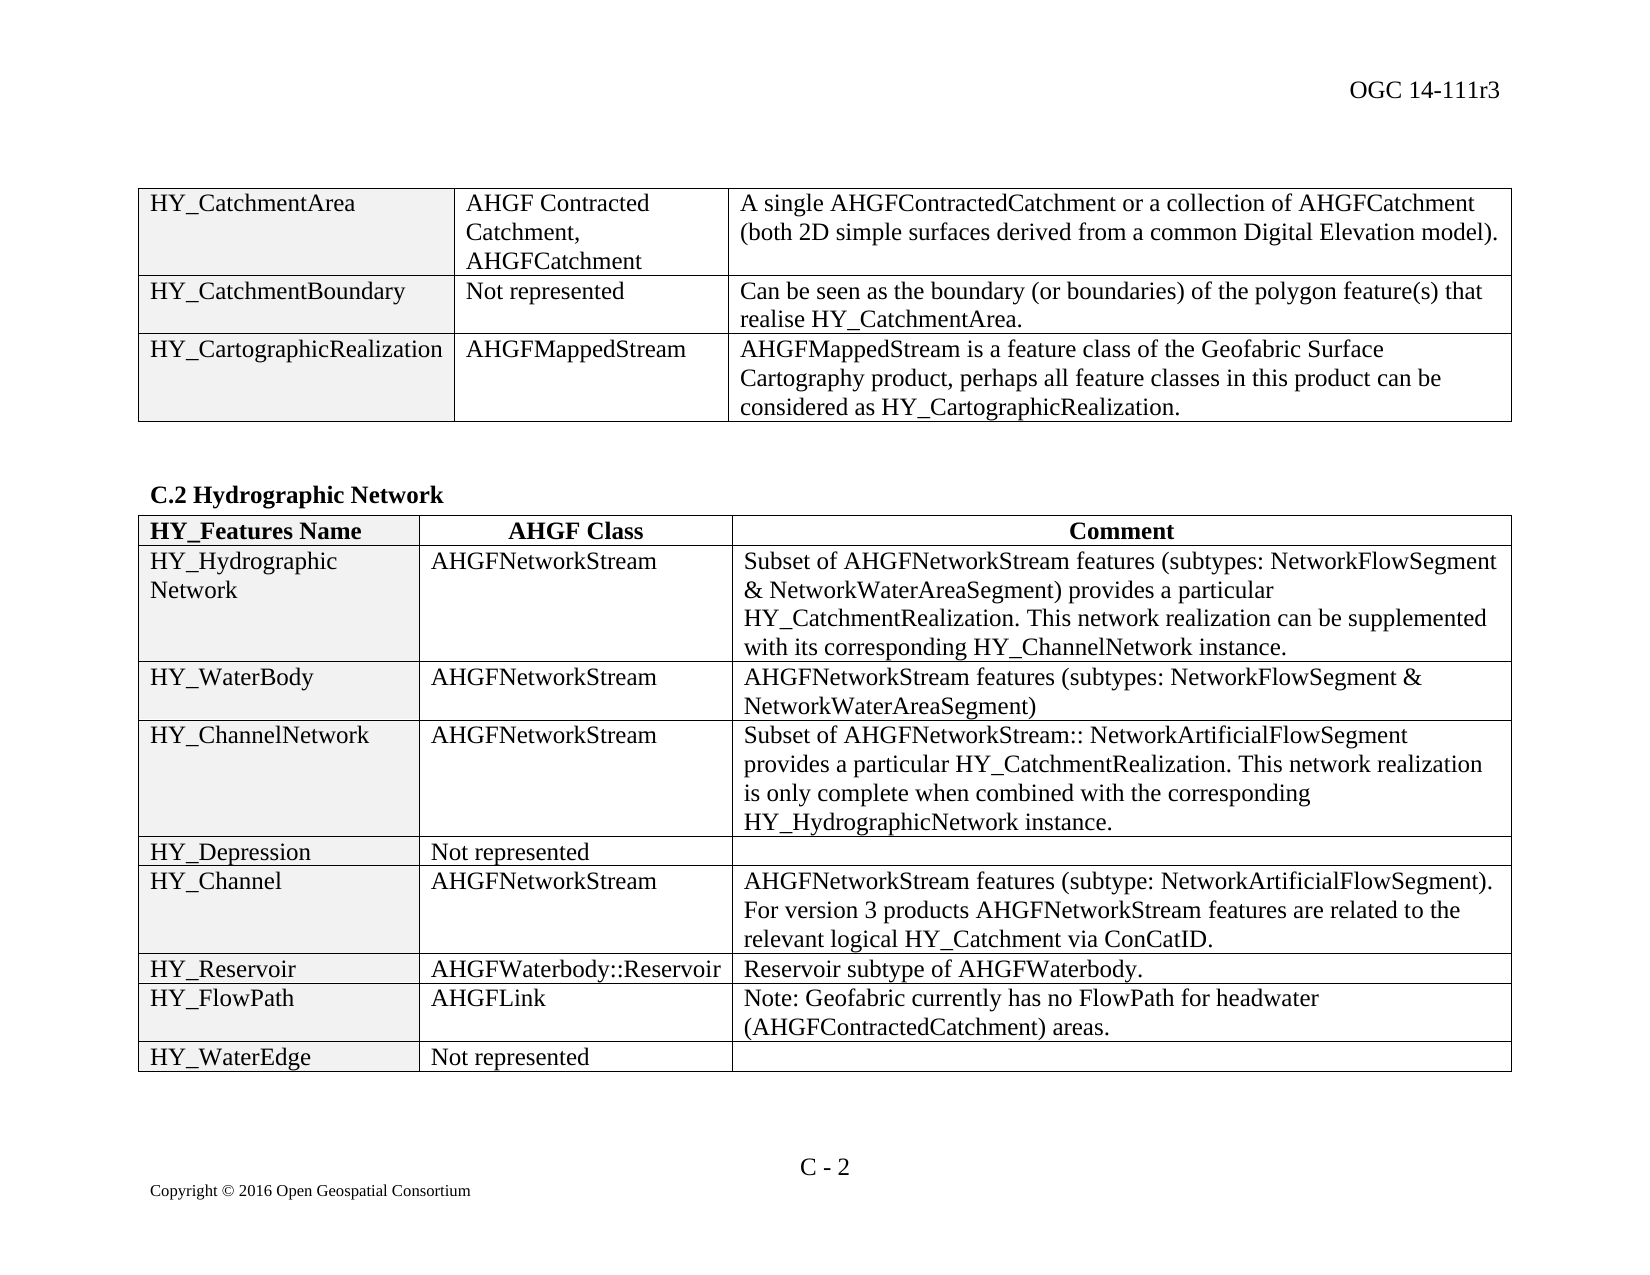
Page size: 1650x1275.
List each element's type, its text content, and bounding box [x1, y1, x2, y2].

table_header HY_Features Name [139, 516, 419, 545]
table_cell AHGFMappedStream [455, 334, 728, 421]
table_cell Note: Geofabric currently has no FlowPath for headwater (AHGFContractedCatchment) areas. [733, 984, 1511, 1041]
table_cell Not represented [420, 837, 732, 865]
table_cell AHGFNetworkStream features (subtypes: NetworkFlowSegment & NetworkWaterAreaSegment) [733, 662, 1511, 719]
table_cell Reservoir subtype of AHGFWaterbody. [733, 954, 1511, 982]
table_cell HY_WaterEdge [139, 1042, 419, 1071]
table_cell AHGFNetworkStream [420, 662, 732, 719]
table_cell HY_CartographicRealization [139, 334, 454, 421]
table_cell Subset of AHGFNetworkStream:: NetworkArtificialFlowSegment provides a particular HY_CatchmentRealization. This network realization is only complete when combined with the corresponding HY_HydrographicNetwork instance. [733, 721, 1511, 836]
table_cell HY_FlowPath [139, 984, 419, 1041]
table_cell HY_Channel [139, 866, 419, 953]
table_cell HY_CatchmentBoundary [139, 276, 454, 333]
table_cell HY_ChannelNetwork [139, 721, 419, 836]
table_cell Can be seen as the boundary (or boundaries) of the polygon feature(s) that realise HY_CatchmentArea. [729, 276, 1511, 333]
table_cell [733, 837, 1511, 865]
subtitle C.2 Hydrographic Network [150, 480, 1500, 509]
table_cell HY_Depression [139, 837, 419, 865]
table_cell AHGF Contracted Catchment, AHGFCatchment [455, 189, 728, 275]
table_header Comment [733, 516, 1511, 545]
table_cell AHGFNetworkStream [420, 721, 732, 836]
table_cell AHGFLink [420, 984, 732, 1041]
table_cell AHGFNetworkStream [420, 546, 732, 661]
table_cell Subset of AHGFNetworkStream features (subtypes: NetworkFlowSegment & NetworkWaterAreaSegment) provides a particular HY_CatchmentRealization. This network realization can be supplemented with its corresponding HY_ChannelNetwork instance. [733, 546, 1511, 661]
table_cell AHGFMappedStream is a feature class of the Geofabric Surface Cartography product, perhaps all feature classes in this product can be considered as HY_CartographicRealization. [729, 334, 1511, 421]
table_cell Not represented [420, 1042, 732, 1071]
table_cell A single AHGFContractedCatchment or a collection of AHGFCatchment (both 2D simple surfaces derived from a common Digital Elevation model). [729, 189, 1511, 275]
table_cell AHGFNetworkStream features (subtype: NetworkArtificialFlowSegment). For version 3 products AHGFNetworkStream features are related to the relevant logical HY_Catchment via ConCatID. [733, 866, 1511, 953]
table_header AHGF Class [420, 516, 732, 545]
table_cell AHGFWaterbody::Reservoir [420, 954, 732, 982]
table_cell [733, 1042, 1511, 1071]
table_cell HY_Reservoir [139, 954, 419, 982]
table_cell HY_WaterBody [139, 662, 419, 719]
table_cell AHGFNetworkStream [420, 866, 732, 953]
table_cell Not represented [455, 276, 728, 333]
table_cell HY_CatchmentArea [139, 189, 454, 275]
table_cell HY_Hydrographic Network [139, 546, 419, 661]
